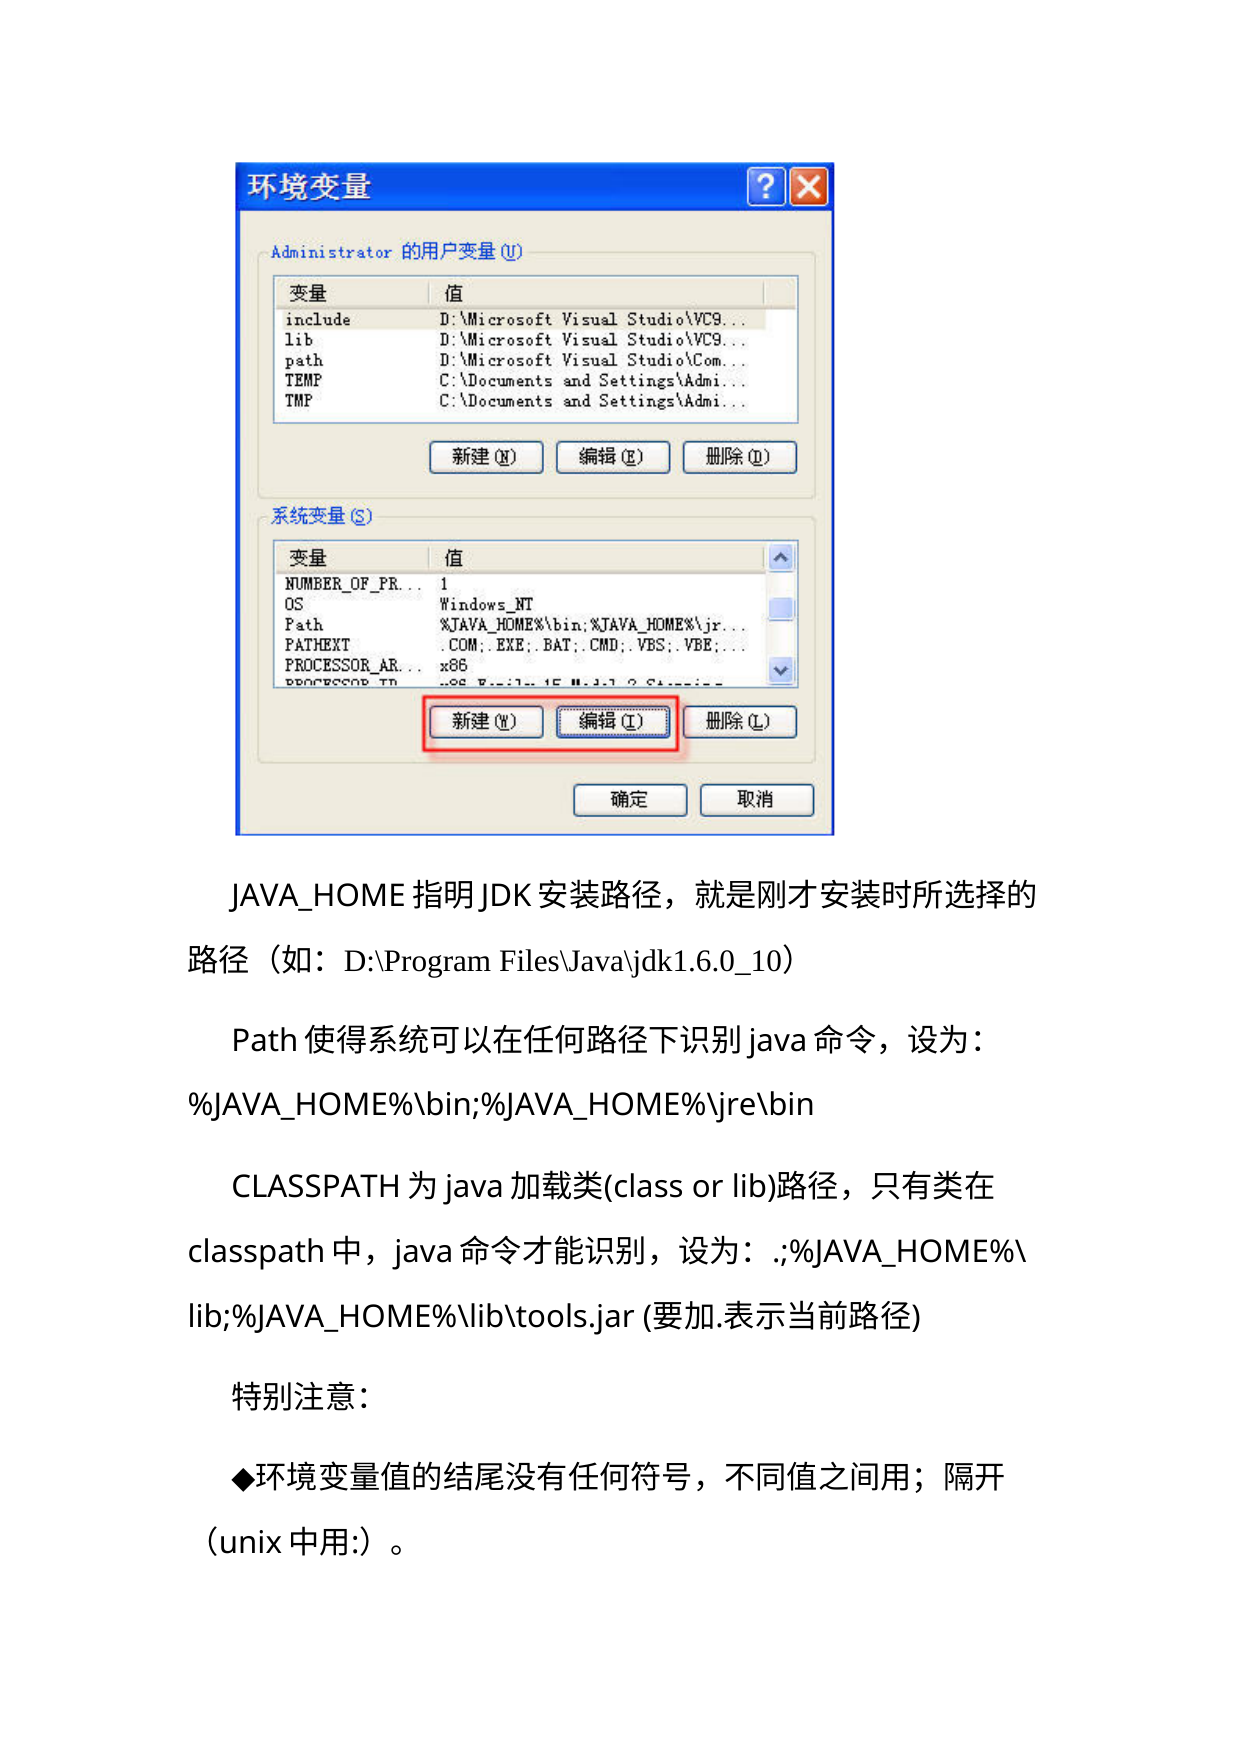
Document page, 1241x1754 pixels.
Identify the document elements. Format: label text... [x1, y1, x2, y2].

text CLASSPATH为java加载类(class or lib)路径，只有类在classpath中，java命令才能识别，设为：.;%JAVA_HOME%\lib;%JAVA_HOME%\lib\tools.jar (要加.表示当前路径) [187, 1151, 1053, 1346]
text ◆环境变量值的结尾没有任何符号，不同值之间用；隔开（unix中用:）。 [187, 1443, 1053, 1573]
text JAVA_HOME指明JDK安装路径，就是刚才安装时所选择的路径（如：D:\Program Files\Java\jdk1.6.0_10） [187, 860, 1053, 990]
text Path使得系统可以在任何路径下识别java命令，设为：%JAVA_HOME%\bin;%JAVA_HOME%\jre\bin [187, 1006, 1053, 1136]
picture [231, 162, 835, 839]
text 特别注意： [187, 1362, 1053, 1427]
